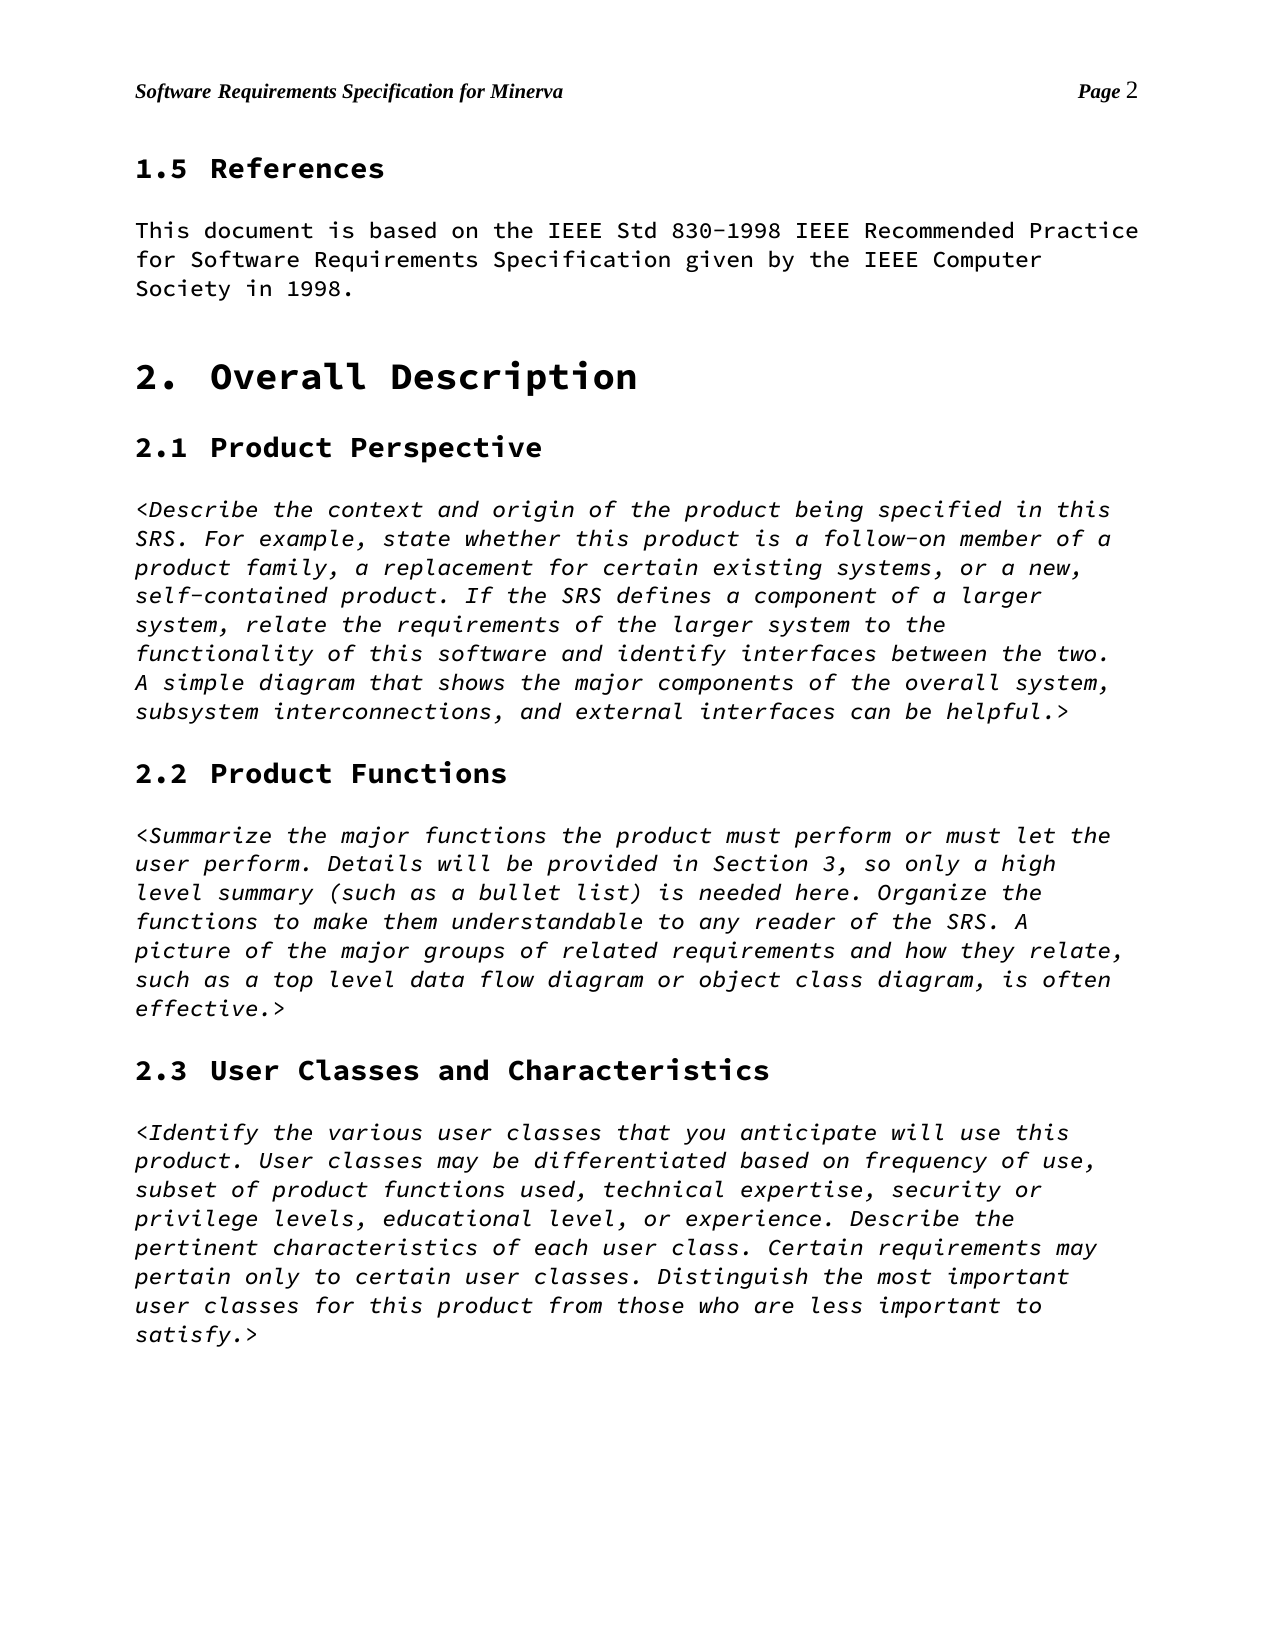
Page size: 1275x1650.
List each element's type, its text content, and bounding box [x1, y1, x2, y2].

subtitle Product Perspective [135, 429, 1140, 465]
text This document is based on the IEEE Std 830-1998 IEEE Recommended Practice for Software Requirements Specification given by the IEEE Computer Society in 1998. [135, 216, 1140, 302]
text <Describe the context and origin of the product being specified in this SRS. For example, state whether this product is a follow-on member of a product family, a replacement for certain existing systems, or a new, self-contained product. If the SRS defines a component of a larger system, relate the requirements of the larger system to the functionality of this software and identify interfaces between the two. A simple diagram that shows the major components of the overall system, subsystem interconnections, and external interfaces can be helpful.> [135, 494, 1140, 725]
text <Identify the various user classes that you anticipate will use this product. User classes may be differentiated based on frequency of use, subset of product functions used, technical expertise, security or privilege levels, educational level, or experience. Describe the pertinent characteristics of each user class. Certain requirements may pertain only to certain user classes. Distinguish the most important user classes for this product from those who are less important to satisfy.> [135, 1117, 1140, 1348]
text <Summarize the major functions the product must perform or must let the user perform. Details will be provided in Section 3, so only a high level summary (such as a bullet list) is needed here. Organize the functions to make them understandable to any reader of the SRS. A picture of the major groups of related requirements and how they relate, such as a top level data flow diagram or object class diagram, is often effective.> [135, 820, 1140, 1022]
subtitle References [135, 150, 1140, 187]
subtitle Product Functions [135, 754, 1140, 791]
subtitle User Classes and Characteristics [135, 1052, 1140, 1088]
subtitle Overall Description [135, 352, 1140, 399]
